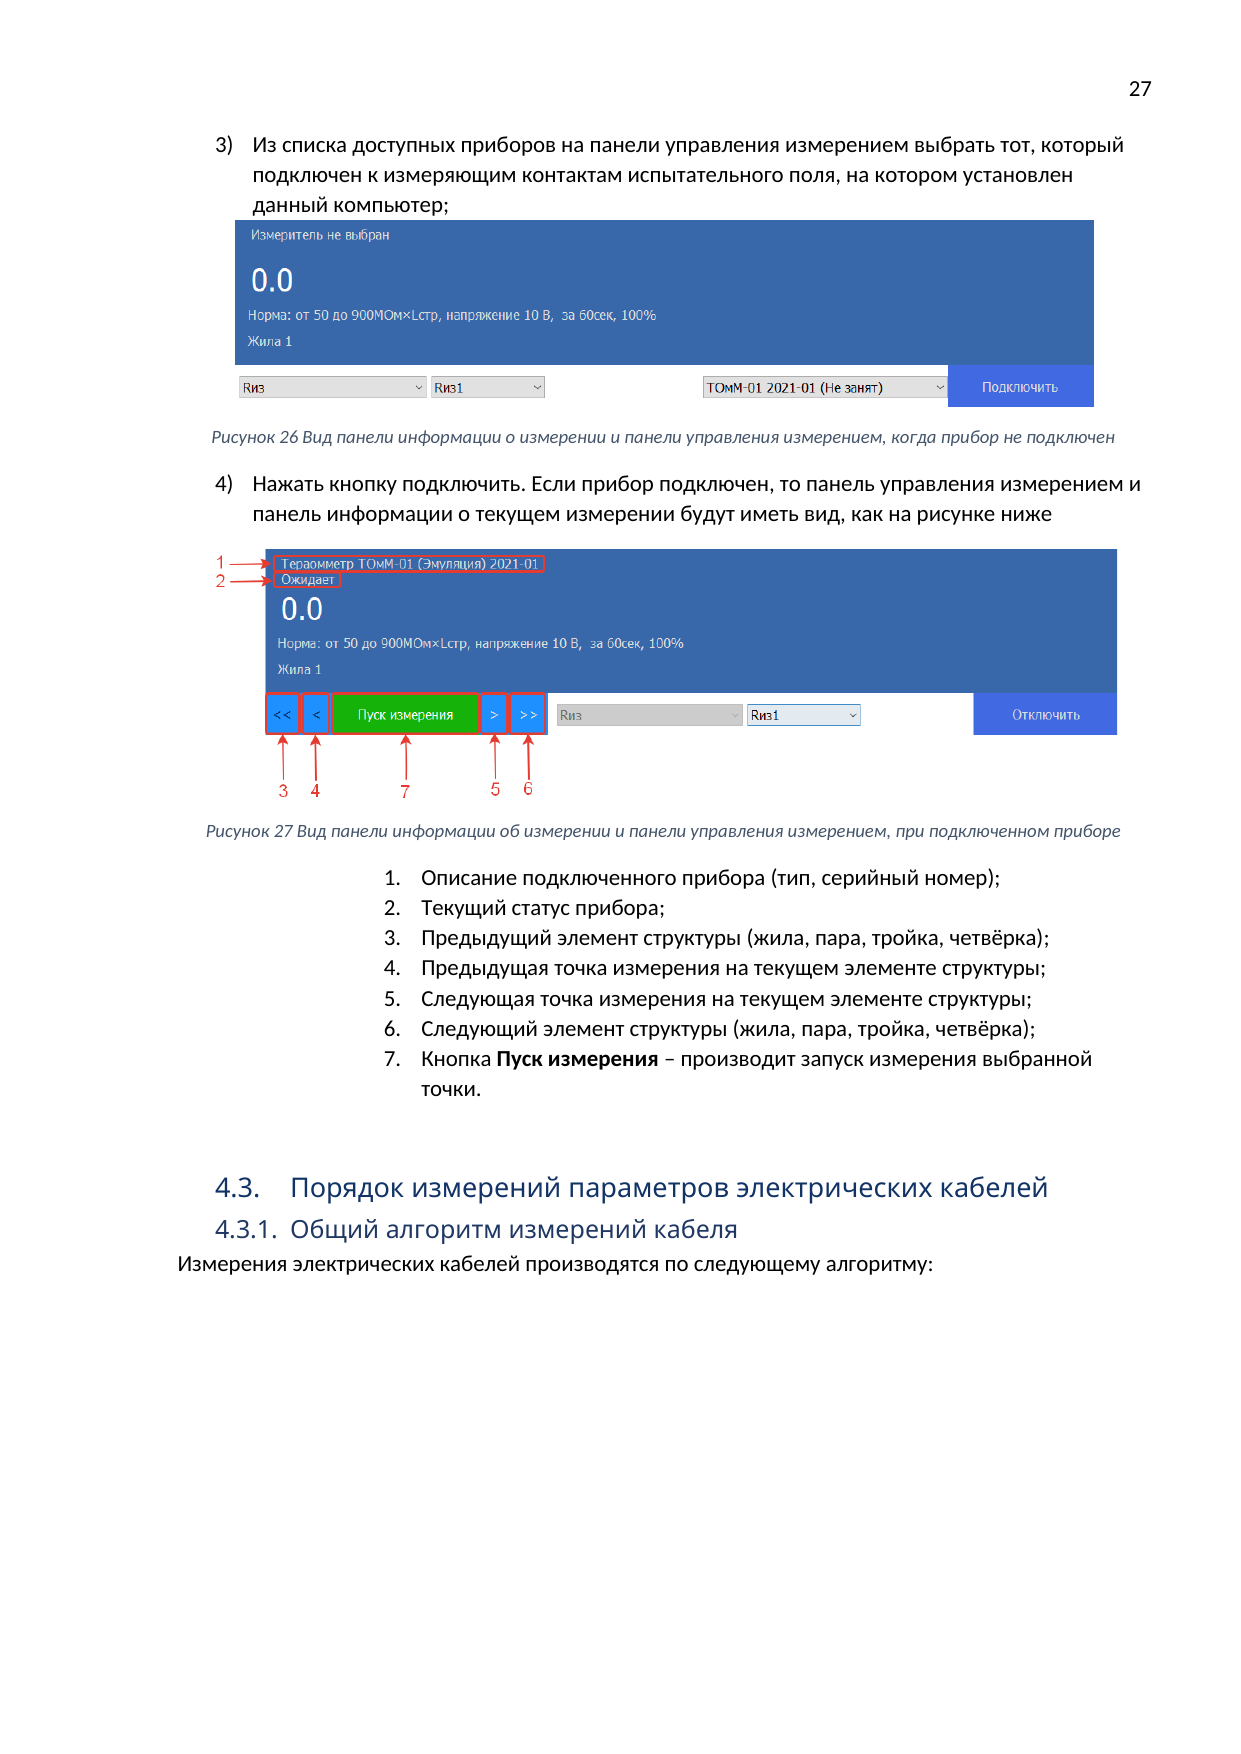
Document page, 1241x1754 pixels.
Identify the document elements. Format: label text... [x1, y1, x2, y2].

list Кнопка Пуск измерения – производит запуск измерения выбранной точки. [383, 1044, 1152, 1102]
list Следующий элемент структуры (жила, пара, тройка, четвёрка); [383, 1014, 1152, 1042]
picture [211, 546, 1118, 801]
subtitle Общий алгоритм измерений кабеля [215, 1212, 1152, 1246]
list Нажать кнопку подключить. Если прибор подключен, то панель управления измерением и панель информации о текущем измерении будут иметь вид, как на рисунке ниже [215, 469, 1152, 527]
picture [235, 220, 1094, 407]
text Рисунок 26 Вид панели информации о измерении и панели управления измерением, когда прибор не подключен [177, 425, 1152, 448]
list Описание подключенного прибора (тип, серийный номер); [383, 863, 1152, 891]
text Рисунок 27 Вид панели информации об измерении и панели управления измерением, при подключенном приборе [177, 819, 1152, 842]
list Предыдущая точка измерения на текущем элементе структуры; [383, 953, 1152, 981]
list Текущий статус прибора; [383, 893, 1152, 921]
subtitle Порядок измерений параметров электрических кабелей [215, 1168, 1152, 1205]
text Измерения электрических кабелей производятся по следующему алгоритму: [177, 1249, 1152, 1277]
list Из списка доступных приборов на панели управления измерением выбрать тот, который подключен к измеряющим контактам испытательного поля, на котором установлен данный компьютер; [215, 130, 1152, 218]
list Предыдущий элемент структуры (жила, пара, тройка, четвёрка); [383, 923, 1152, 951]
list Следующая точка измерения на текущем элементе структуры; [383, 984, 1152, 1012]
